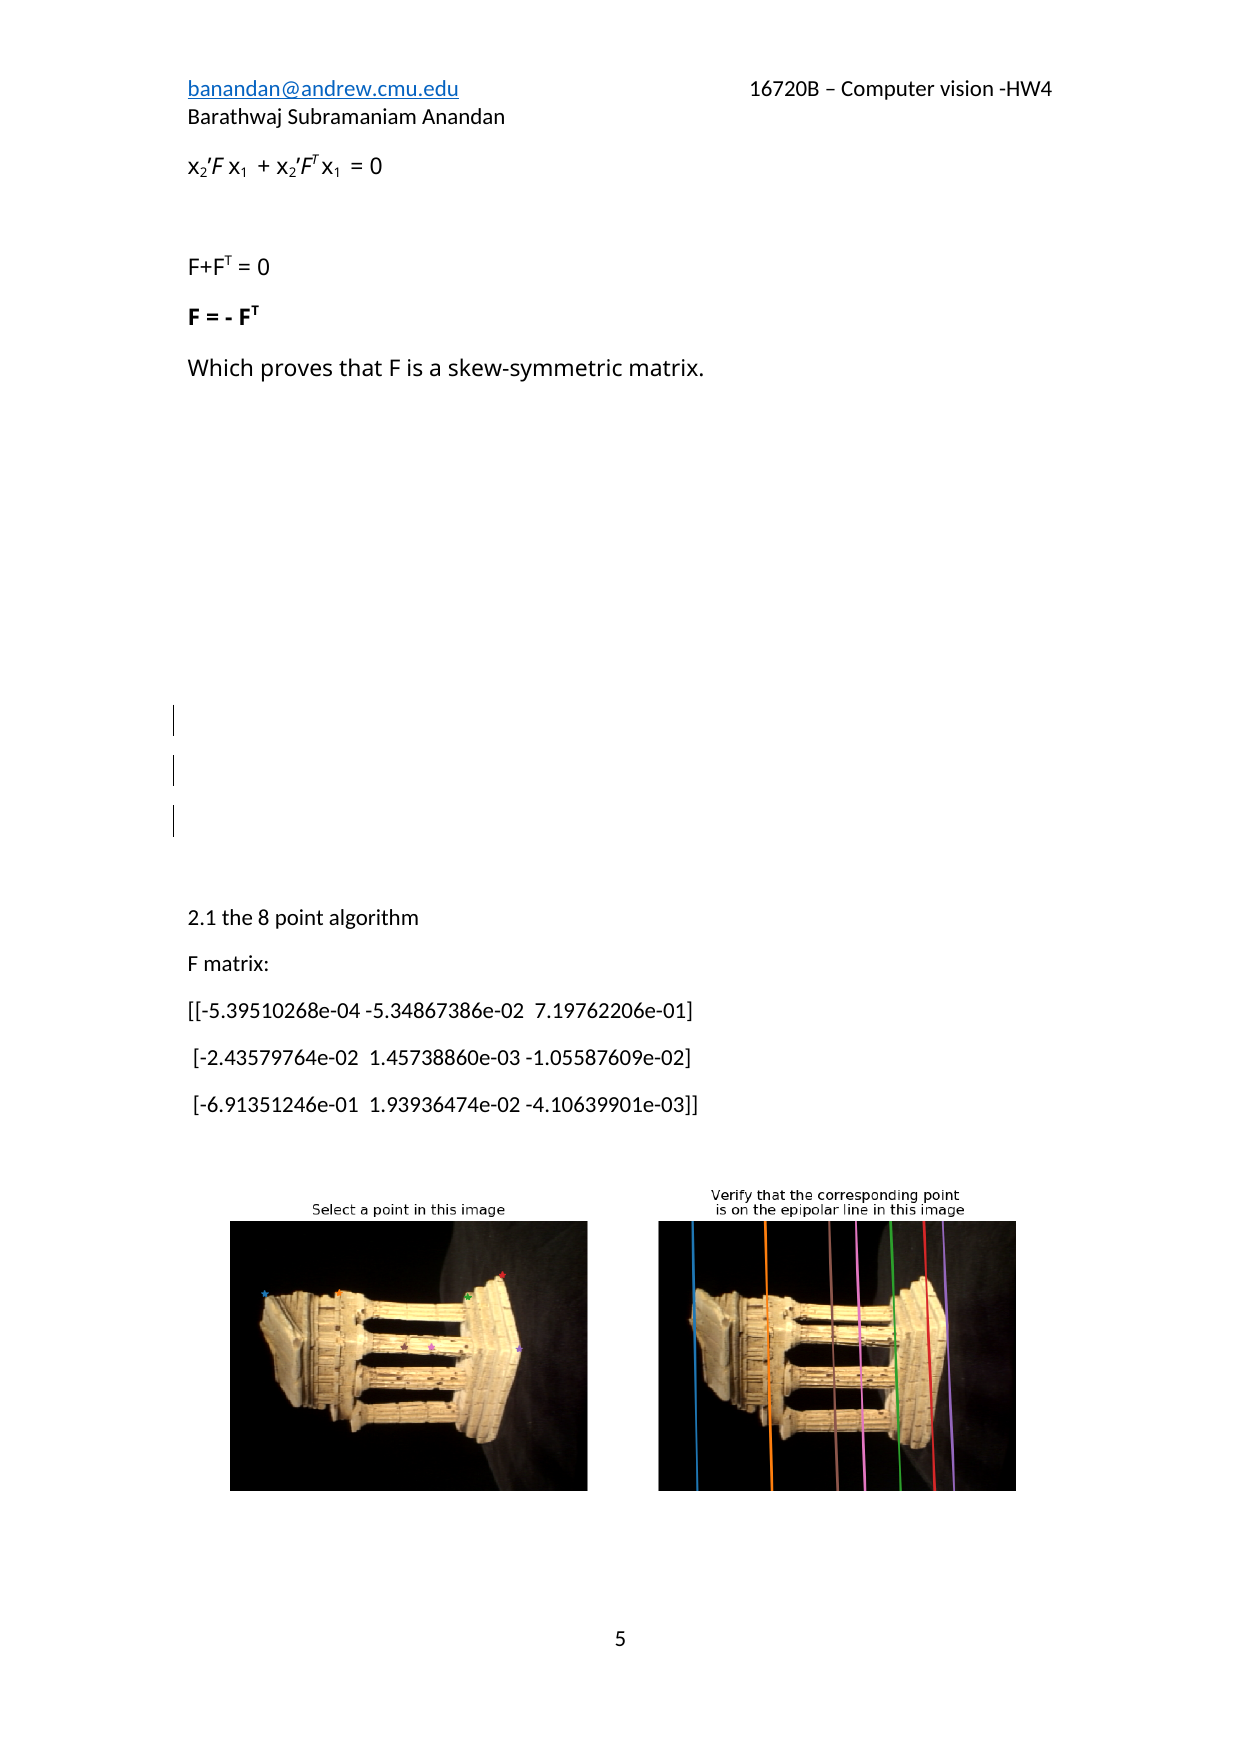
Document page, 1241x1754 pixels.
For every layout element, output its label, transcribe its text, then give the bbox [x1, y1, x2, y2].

picture [187, 1137, 1053, 1555]
text F = - FT [187, 301, 1053, 332]
text Which proves that F is a skew-symmetric matrix. [187, 352, 1053, 383]
text x2’F x1 + x2’FT x1 = 0 [187, 150, 1053, 181]
text F+FT = 0 [187, 251, 1053, 282]
text [-6.91351246e-01 1.93936474e-02 -4.10639901e-03]] [187, 1090, 1053, 1118]
text F matrix: [187, 949, 1053, 978]
text 2.1 the 8 point algorithm [187, 903, 1053, 931]
text [-2.43579764e-02 1.45738860e-03 -1.05587609e-02] [187, 1043, 1053, 1071]
text [[-5.39510268e-04 -5.34867386e-02 7.19762206e-01] [187, 996, 1053, 1024]
